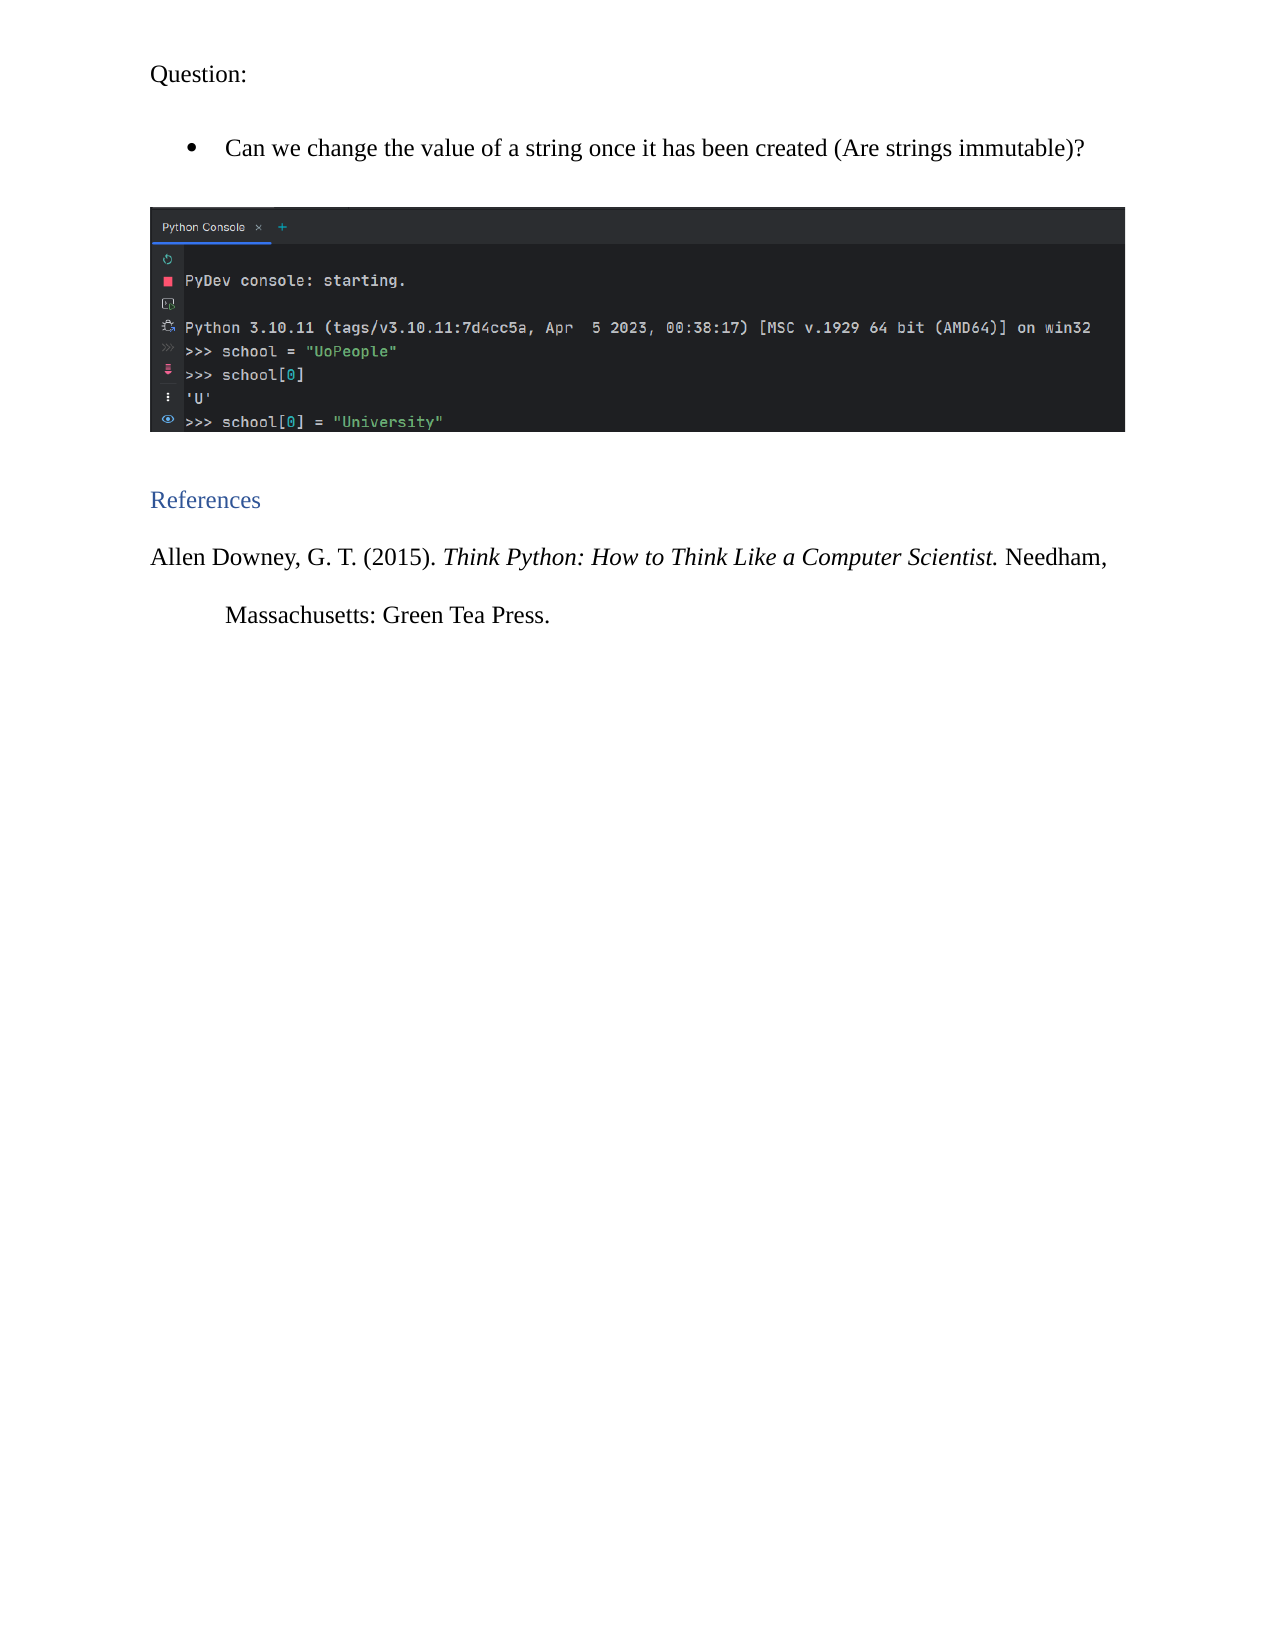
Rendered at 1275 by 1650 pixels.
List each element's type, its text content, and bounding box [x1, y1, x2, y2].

list Can we change the value of a string once it has been created (Are strings immutable)? [187, 133, 1125, 162]
picture [150, 207, 1125, 432]
text Question: [150, 59, 1125, 88]
